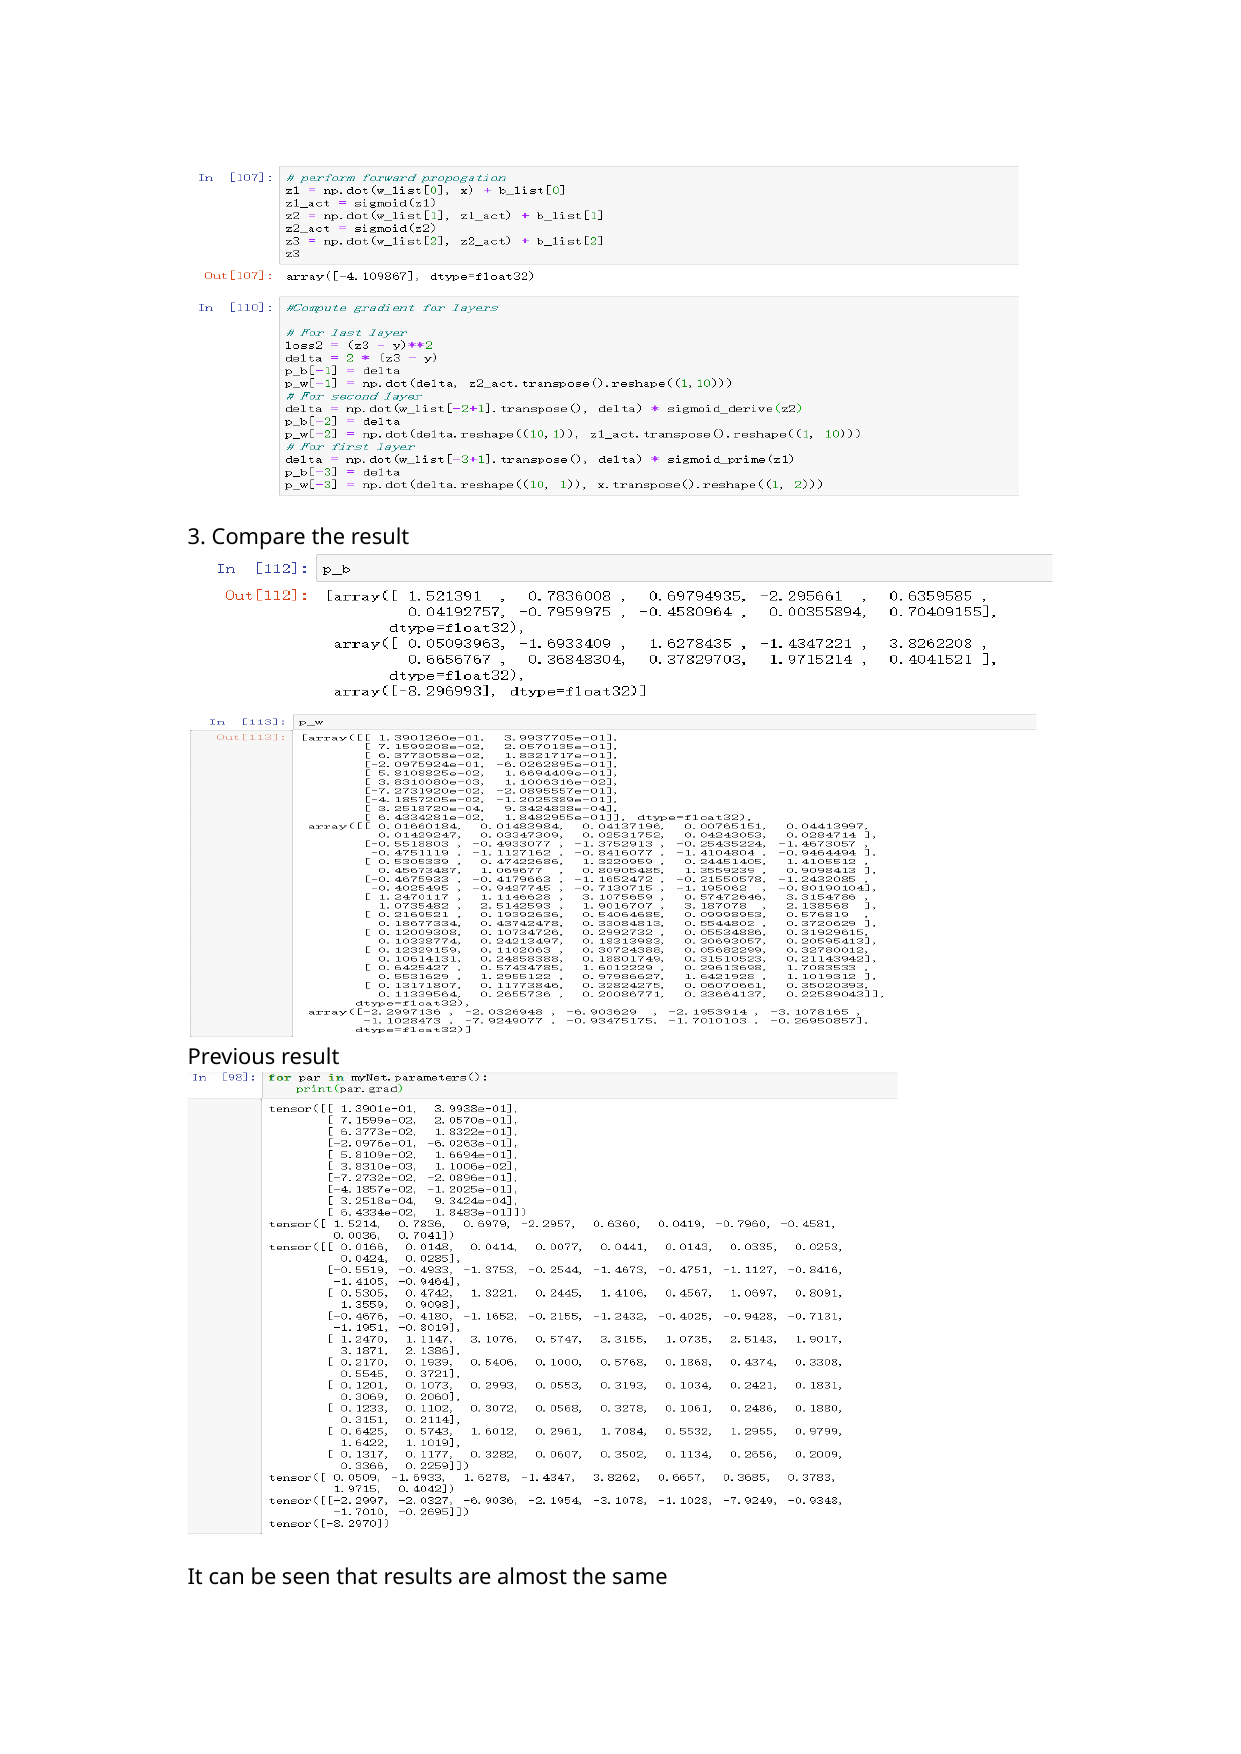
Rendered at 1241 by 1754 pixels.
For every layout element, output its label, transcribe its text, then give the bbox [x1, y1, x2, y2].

picture [187, 714, 1037, 1037]
text 3. Compare the result [187, 519, 1053, 552]
text Previous result [187, 1039, 1053, 1072]
text It can be seen that results are almost the same [187, 1559, 1053, 1592]
picture [187, 1072, 898, 1535]
picture [187, 162, 1019, 499]
picture [187, 552, 1053, 710]
